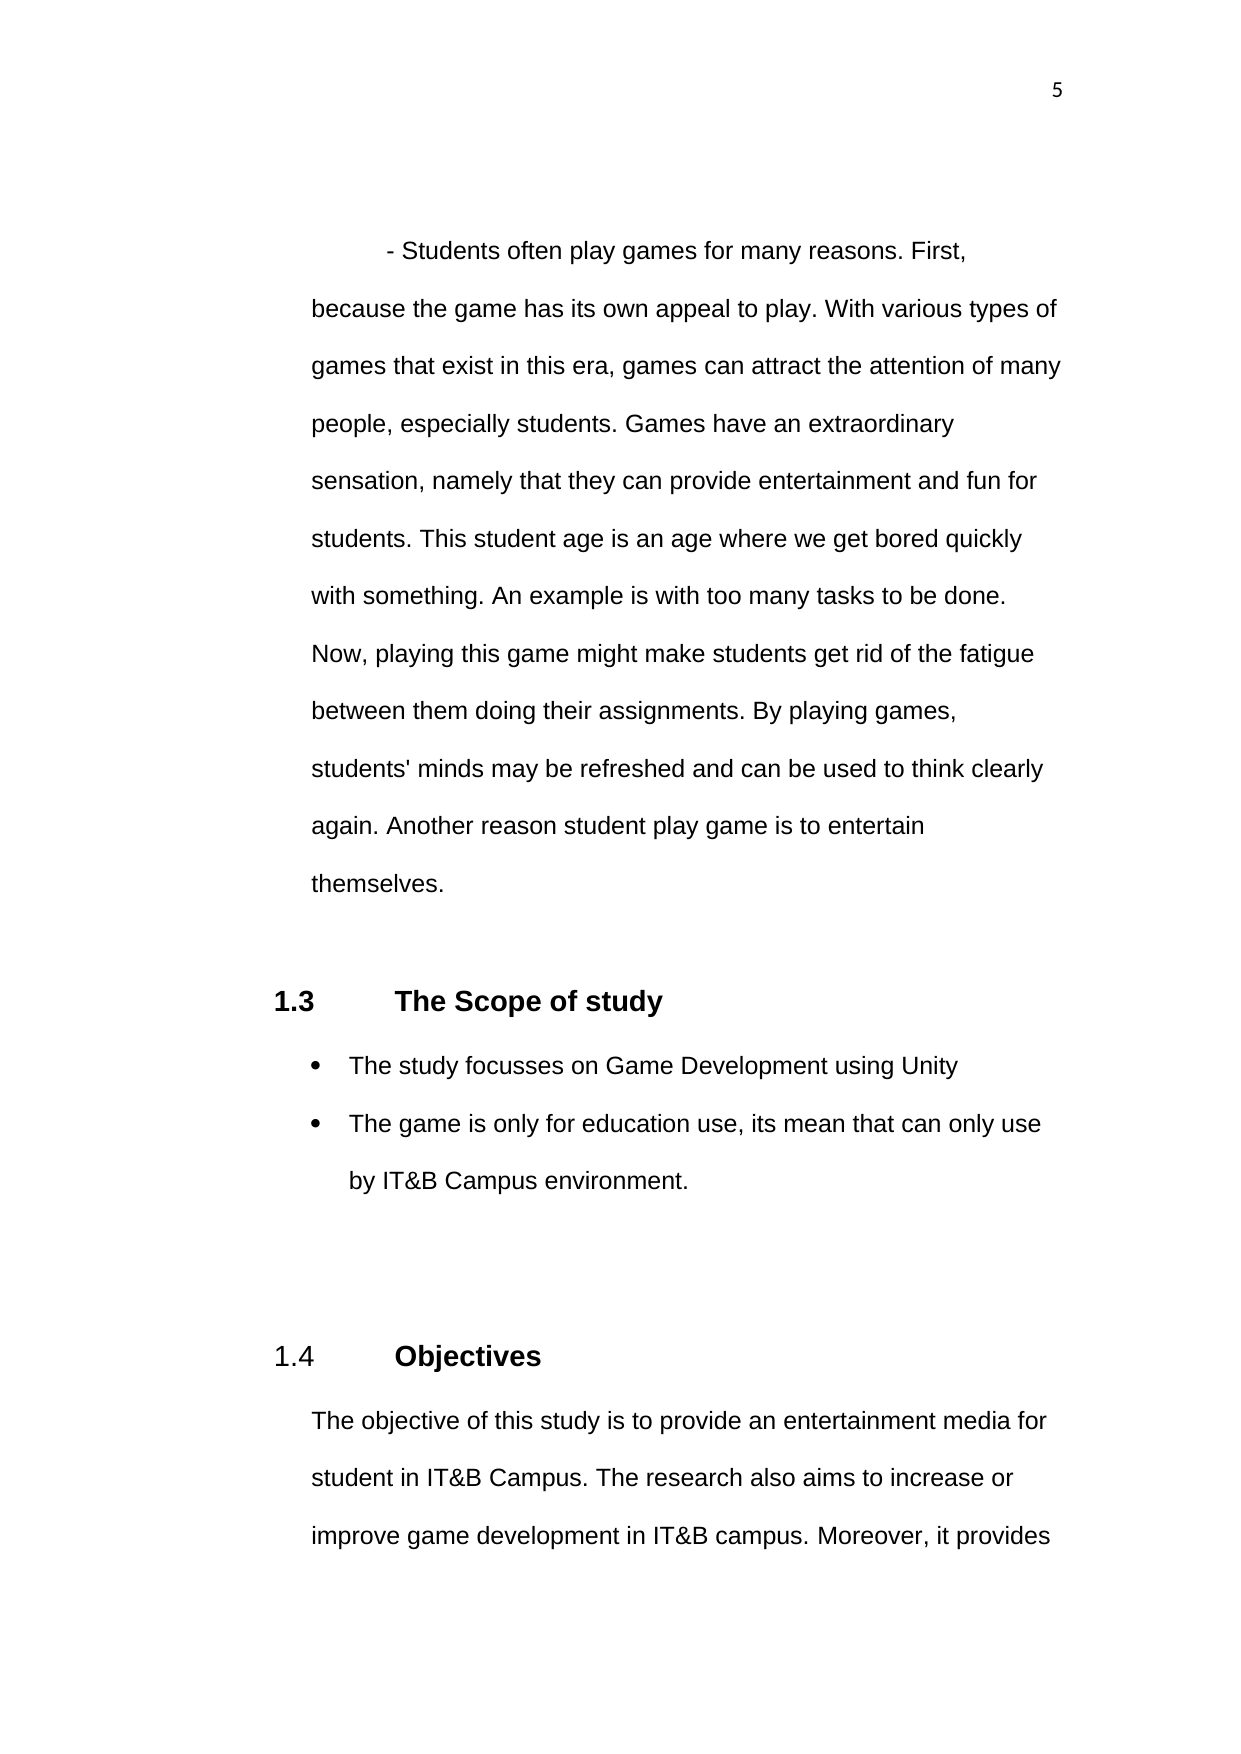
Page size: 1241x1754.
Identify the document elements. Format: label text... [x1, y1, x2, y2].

list - Students often play games for many reasons. First, because the game has its own appeal to play. With various types of games that exist in this era, games can attract the attention of many people, especially students. Games have an extraordinary sensation, namely that they can provide entertainment and fun for students. This student age is an age where we get bored quickly with something. An example is with too many tasks to be done. Now, playing this game might make students get rid of the fatigue between them doing their assignments. By playing games, students' minds may be refreshed and can be used to think clearly again. Another reason student play game is to entertain themselves. [311, 236, 1063, 897]
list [311, 1406, 1063, 1549]
list The study focusses on Game Development using Unity [311, 1051, 1063, 1080]
list Objectives [274, 1339, 1063, 1372]
list The game is only for education use, its mean that can only use by IT&B Campus environment. [311, 1108, 1063, 1195]
list The Scope of study [274, 984, 1063, 1017]
